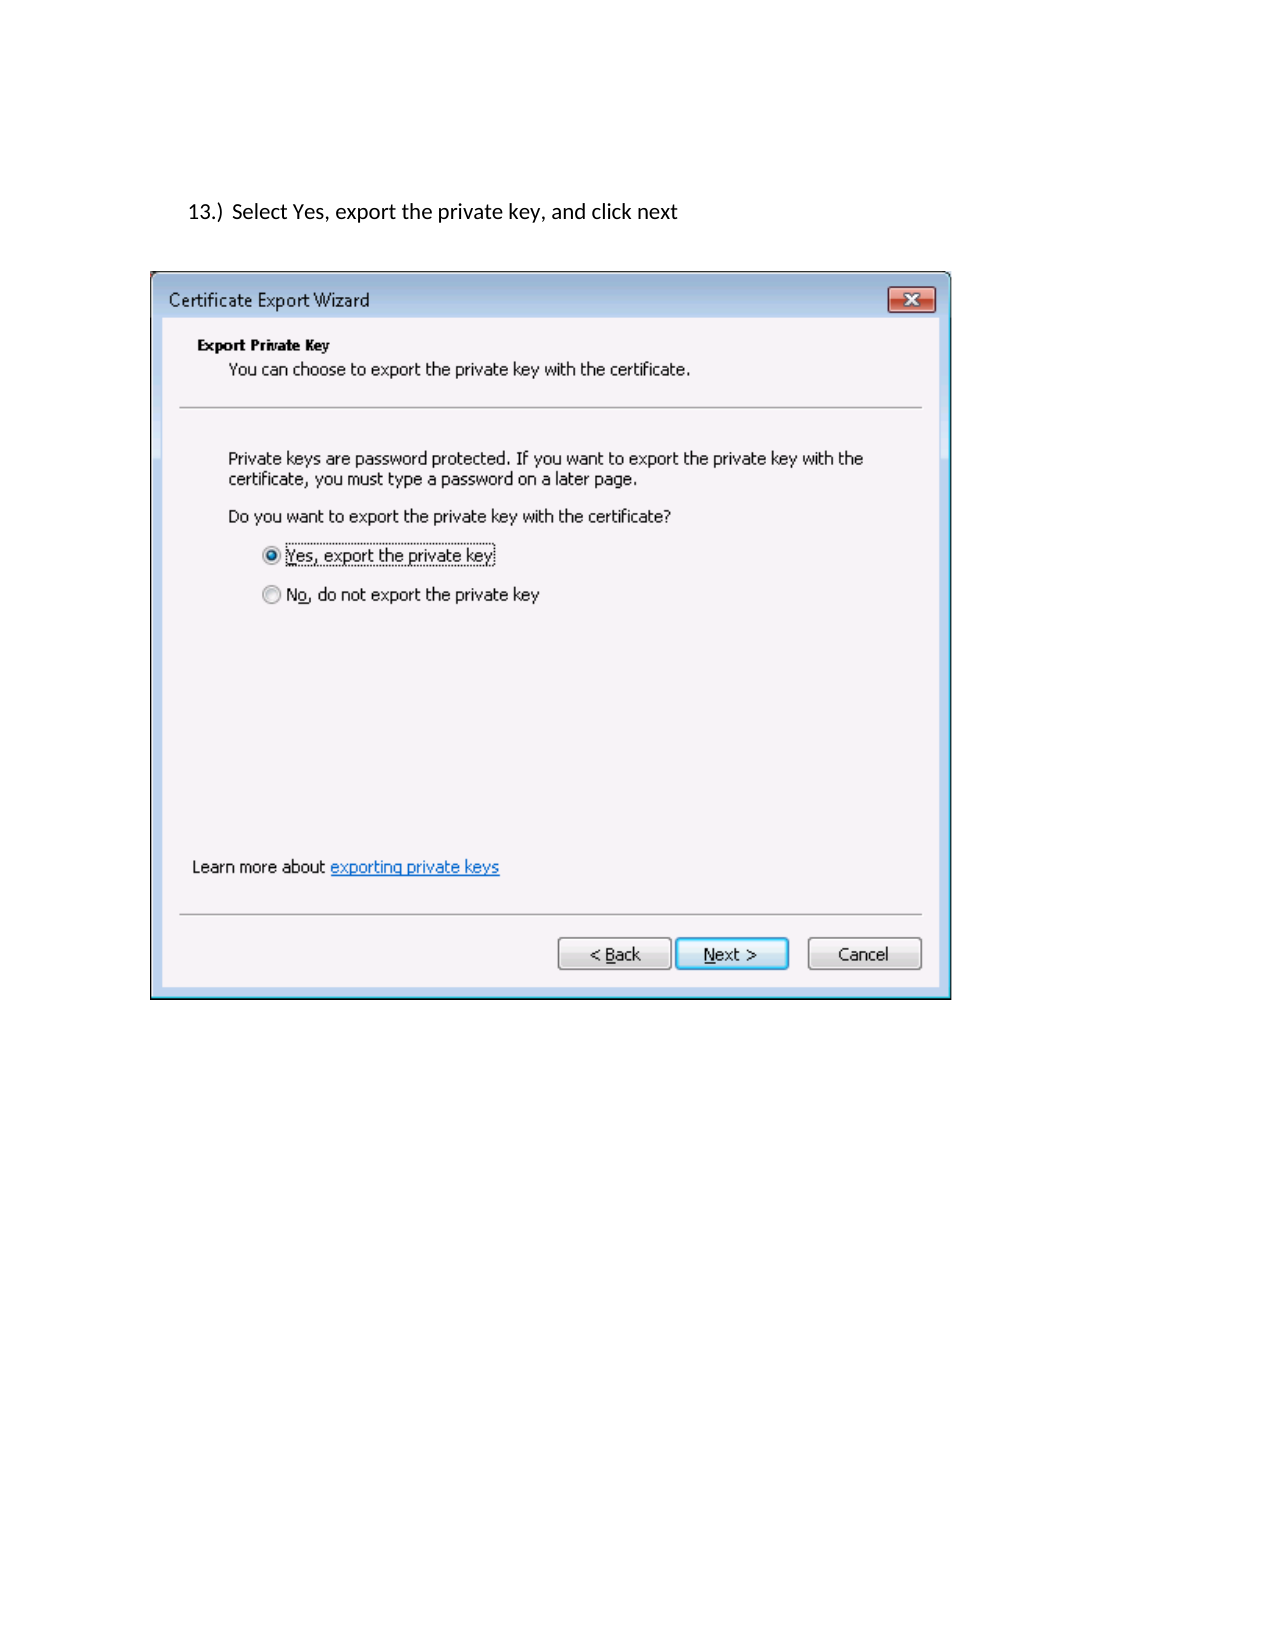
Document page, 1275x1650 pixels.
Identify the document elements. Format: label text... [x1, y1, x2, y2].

list Select Yes, export the private key, and click next [187, 197, 1125, 225]
picture [150, 271, 952, 1000]
